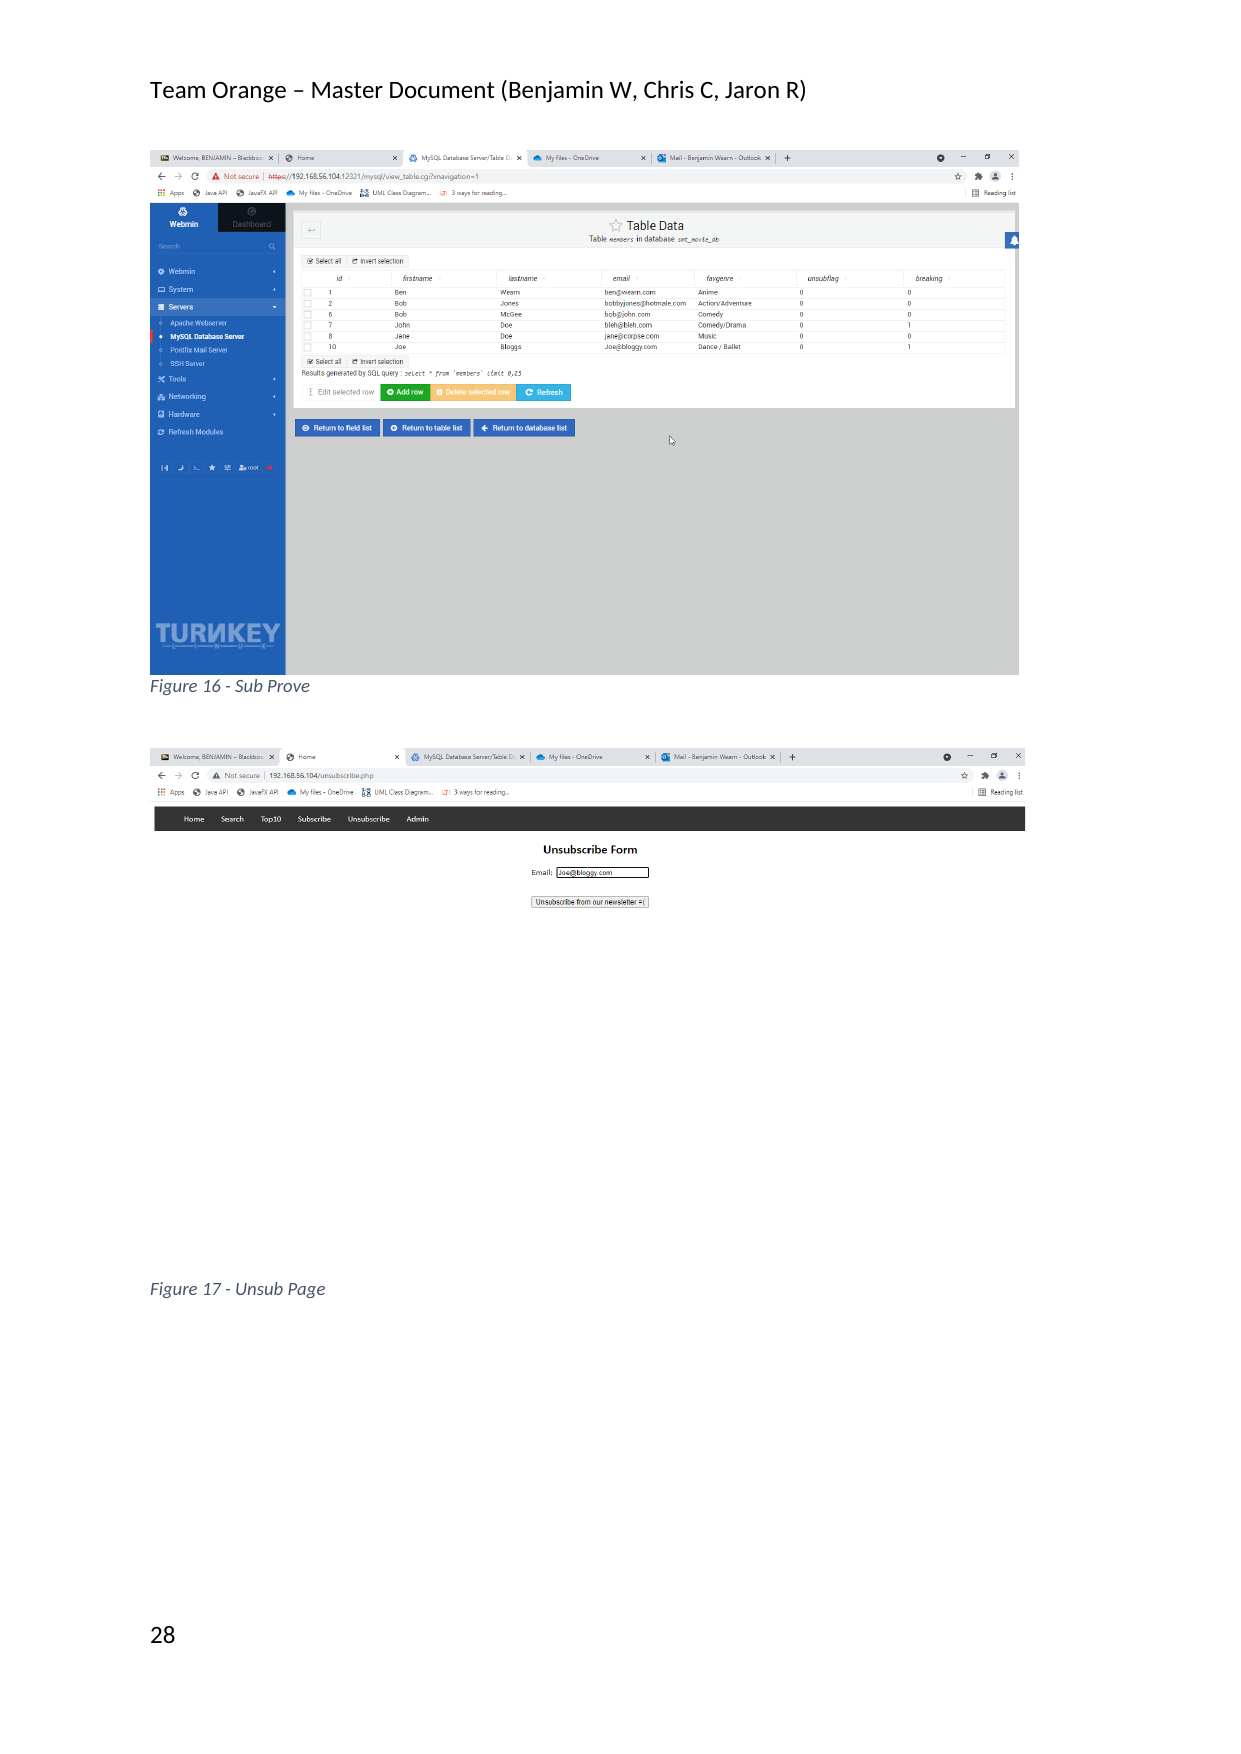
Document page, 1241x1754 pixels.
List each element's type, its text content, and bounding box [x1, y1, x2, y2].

picture [150, 150, 1019, 675]
text Figure 17 - Unsub Page [150, 1277, 1090, 1300]
picture [150, 748, 1026, 1277]
text Figure 16 - Sub Prove [150, 674, 1090, 697]
